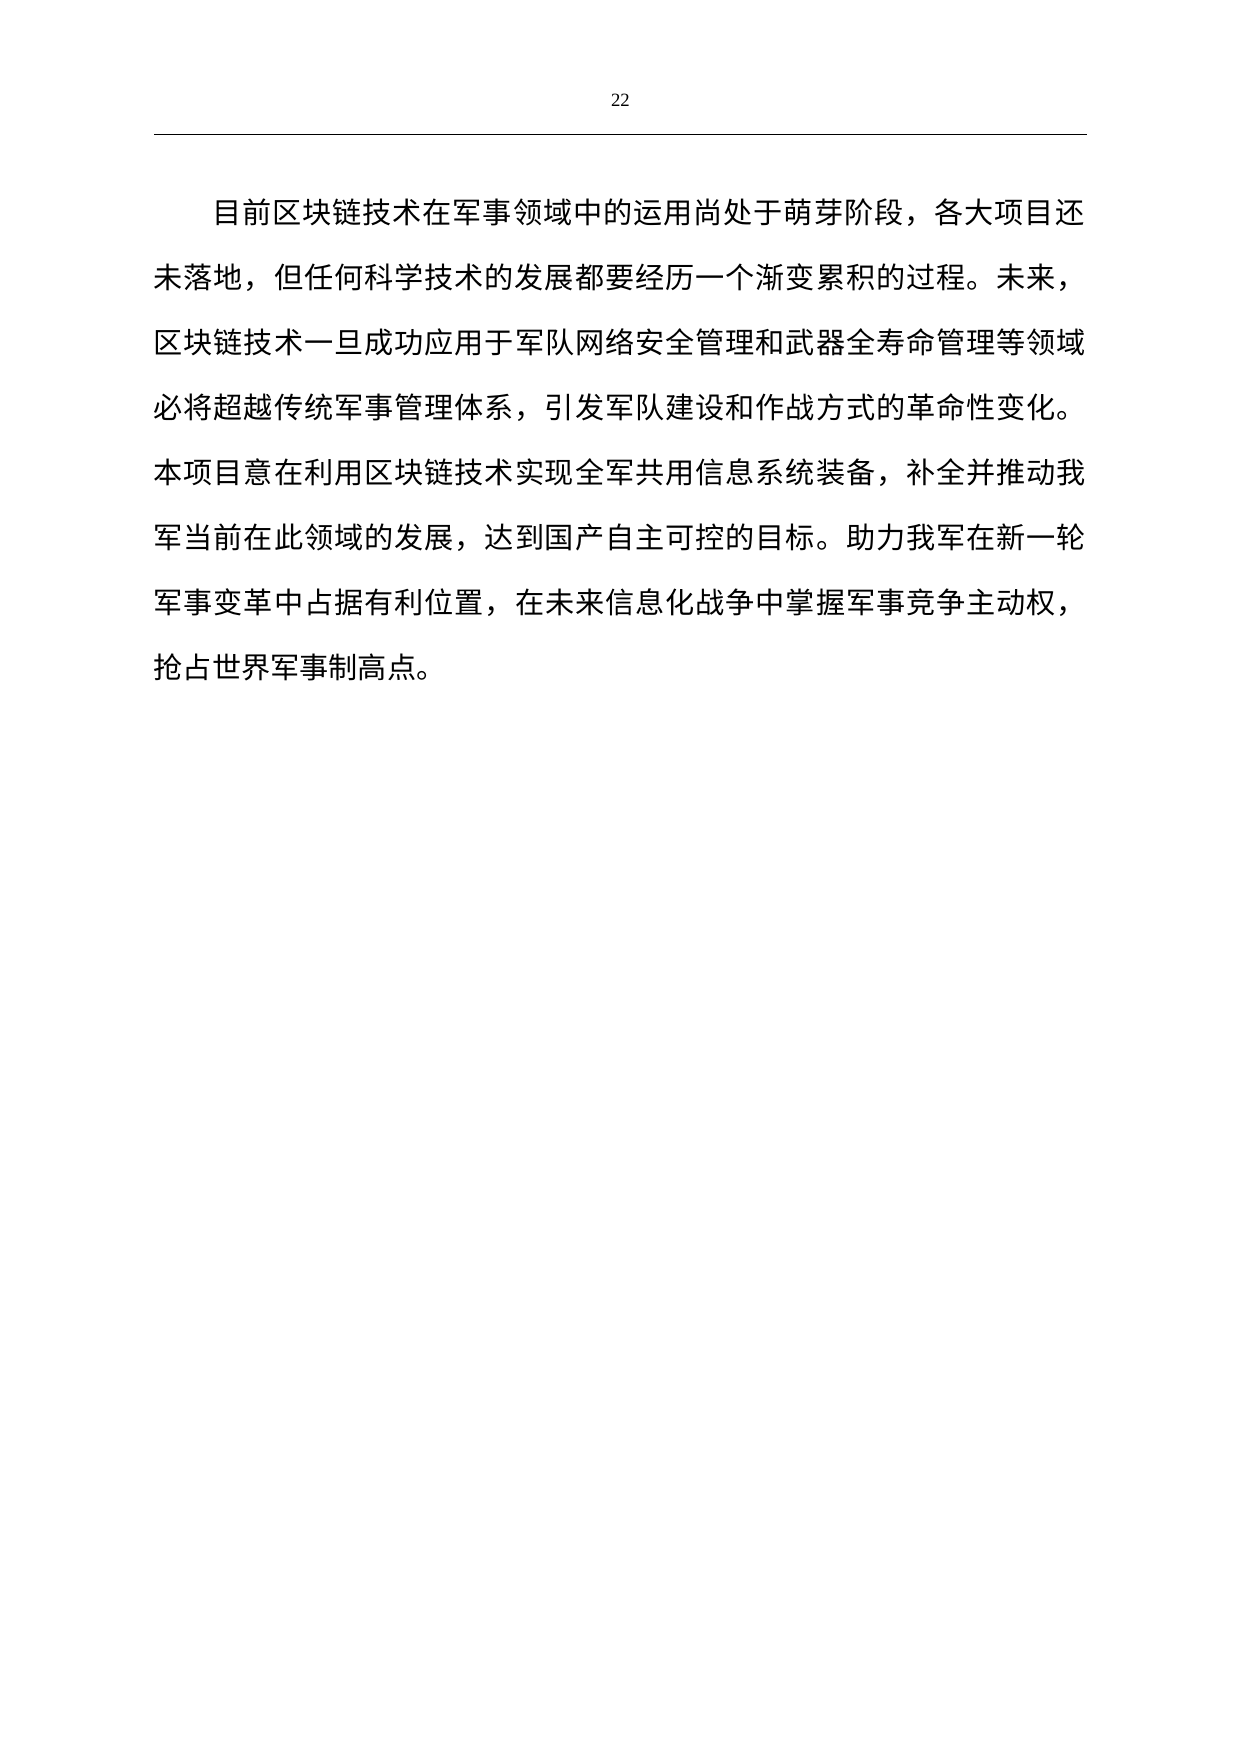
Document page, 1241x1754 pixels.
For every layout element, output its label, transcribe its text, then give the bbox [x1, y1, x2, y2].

text 目前区块链技术在军事领域中的运用尚处于萌芽阶段，各大项目还未落地，但任何科学技术的发展都要经历一个渐变累积的过程。未来，区块链技术一旦成功应用于军队网络安全管理和武器全寿命管理等领域，必将超越传统军事管理体系，引发军队建设和作战方式的革命性变化。本项目意在利用区块链技术实现全军共用信息系统装备，补全并推动我军当前在此领域的发展，达到国产自主可控的目标。助力我军在新一轮军事变革中占据有利位置，在未来信息化战争中掌握军事竞争主动权，抢占世界军事制高点。 [153, 178, 1087, 698]
